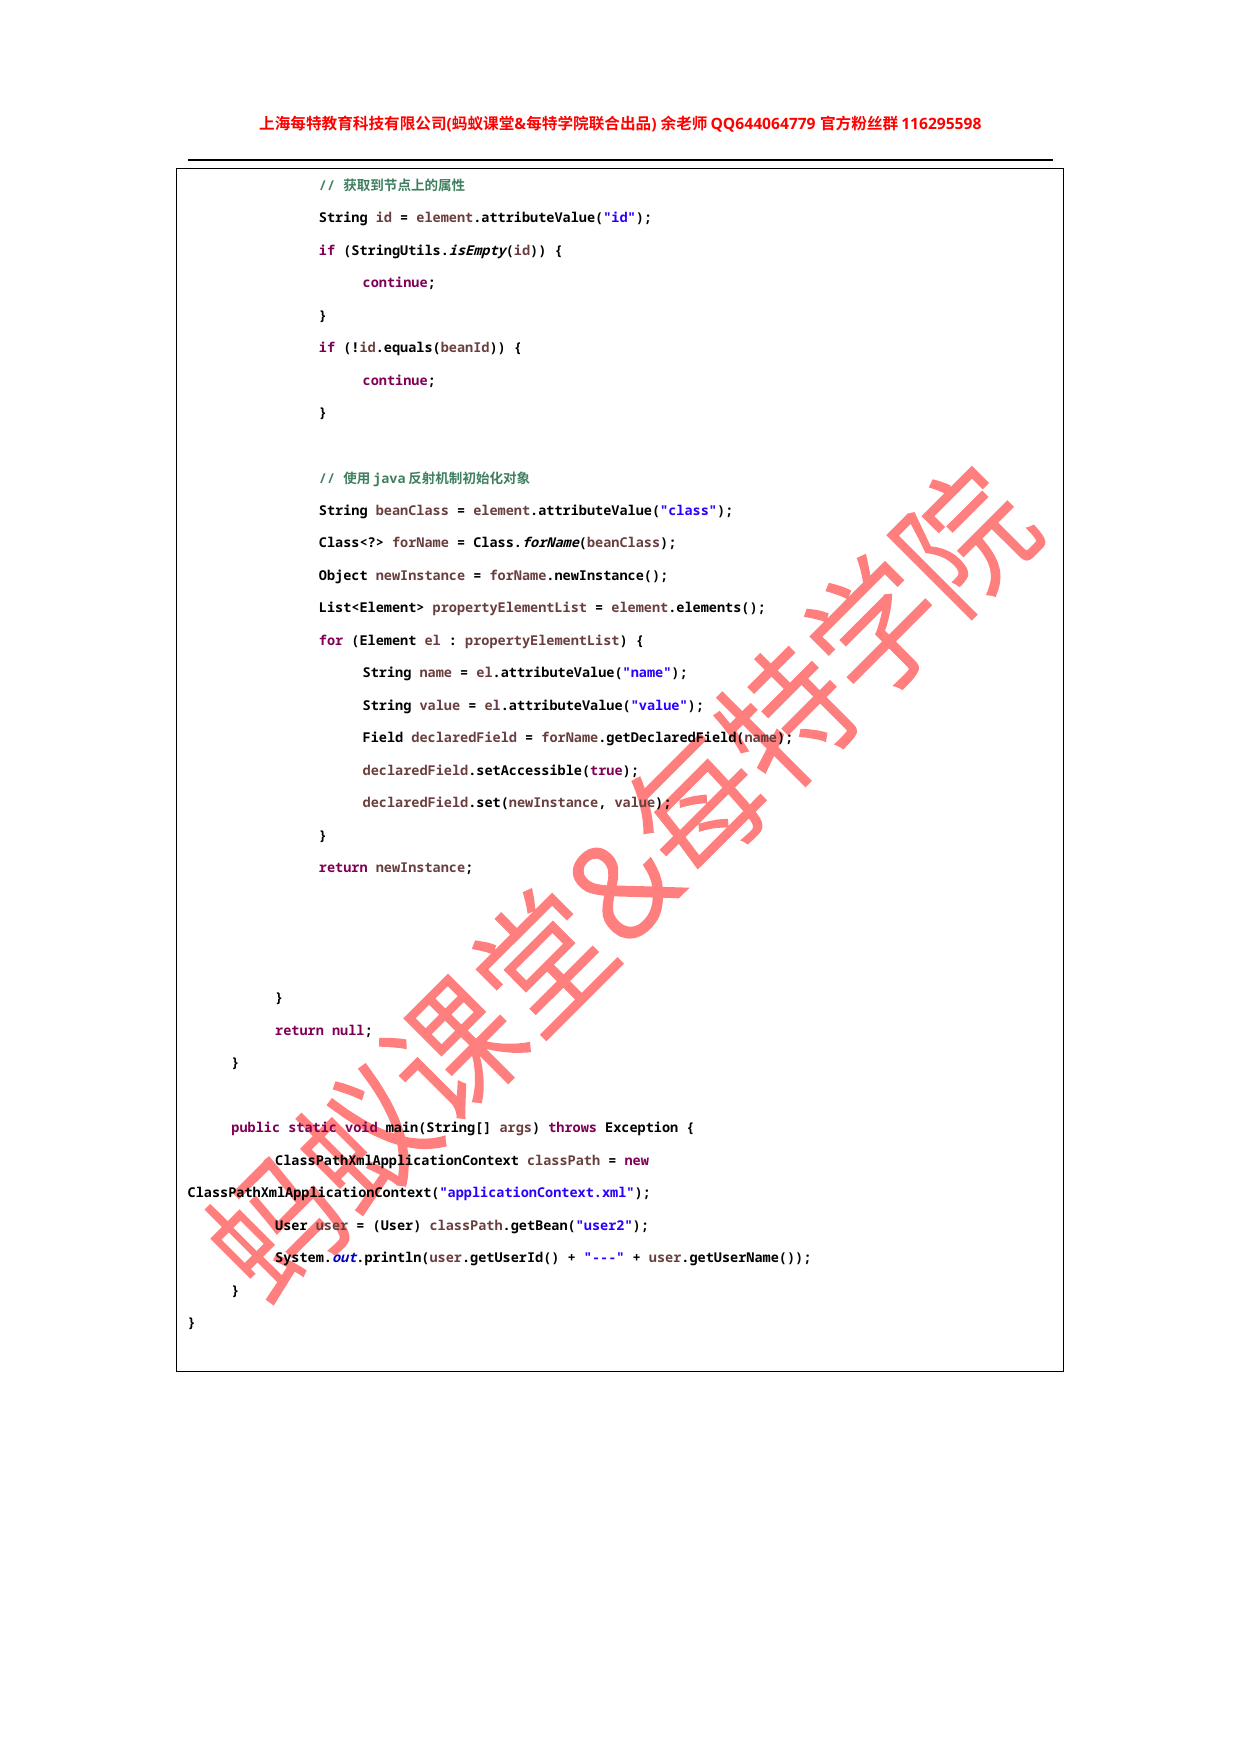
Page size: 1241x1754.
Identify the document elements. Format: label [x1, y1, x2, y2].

table_header [177, 169, 1063, 1371]
